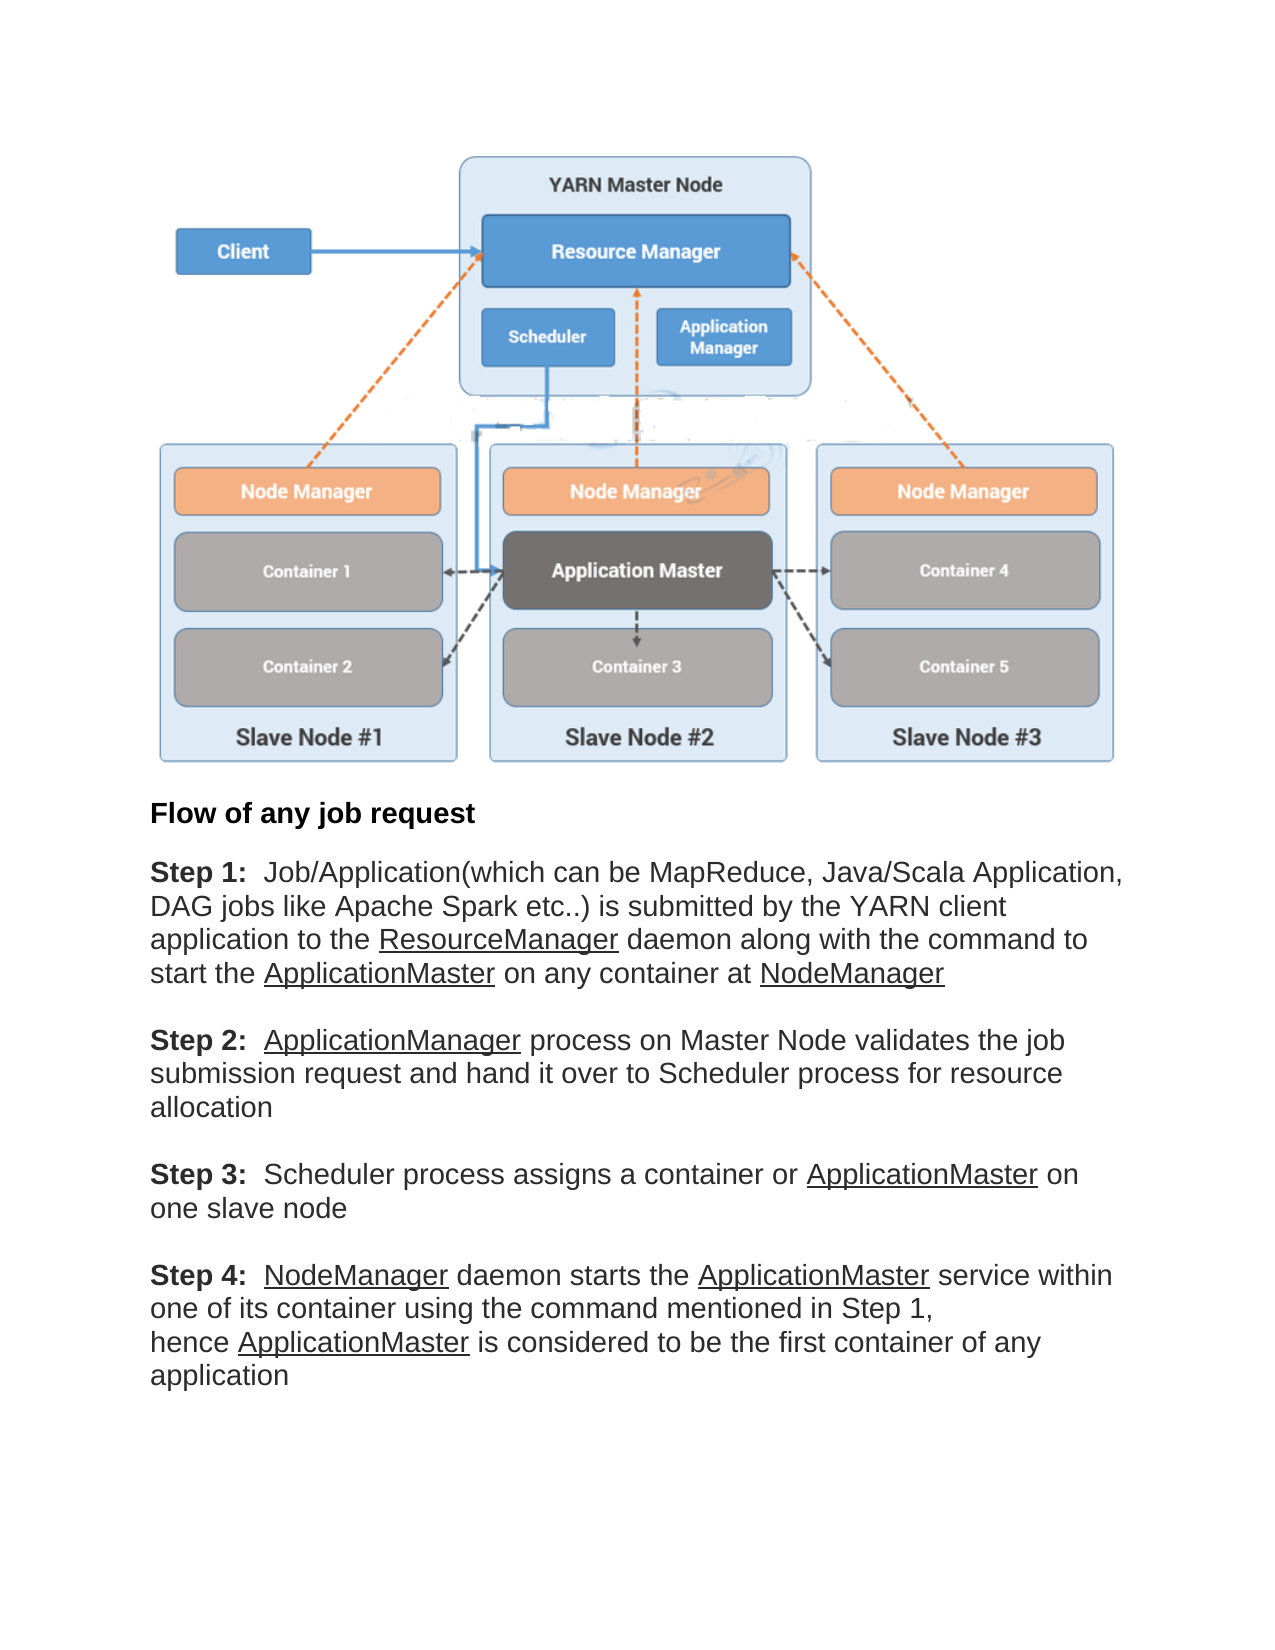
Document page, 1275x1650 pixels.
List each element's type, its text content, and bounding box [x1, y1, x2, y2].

text Step 4: NodeManager daemon starts the ApplicationMaster service within one of its container using the command mentioned in Step 1, hence ApplicationMaster is considered to be the first container of any application [150, 1258, 1125, 1392]
text Step 3: Scheduler process assigns a container or ApplicationMaster on one slave node [150, 1157, 1125, 1224]
picture [150, 150, 1125, 771]
text Step 1: Job/Application(which can be MapReduce, Java/Scala Application, DAG jobs like Apache Spark etc..) is submitted by the YARN client application to the ResourceManager daemon along with the command to start the ApplicationMaster on any container at NodeManager [150, 855, 1125, 989]
text Step 2: ApplicationManager process on Master Node validates the job submission request and hand it over to Scheduler process for resource allocation [150, 1023, 1125, 1123]
text Flow of any job request [150, 796, 1125, 829]
